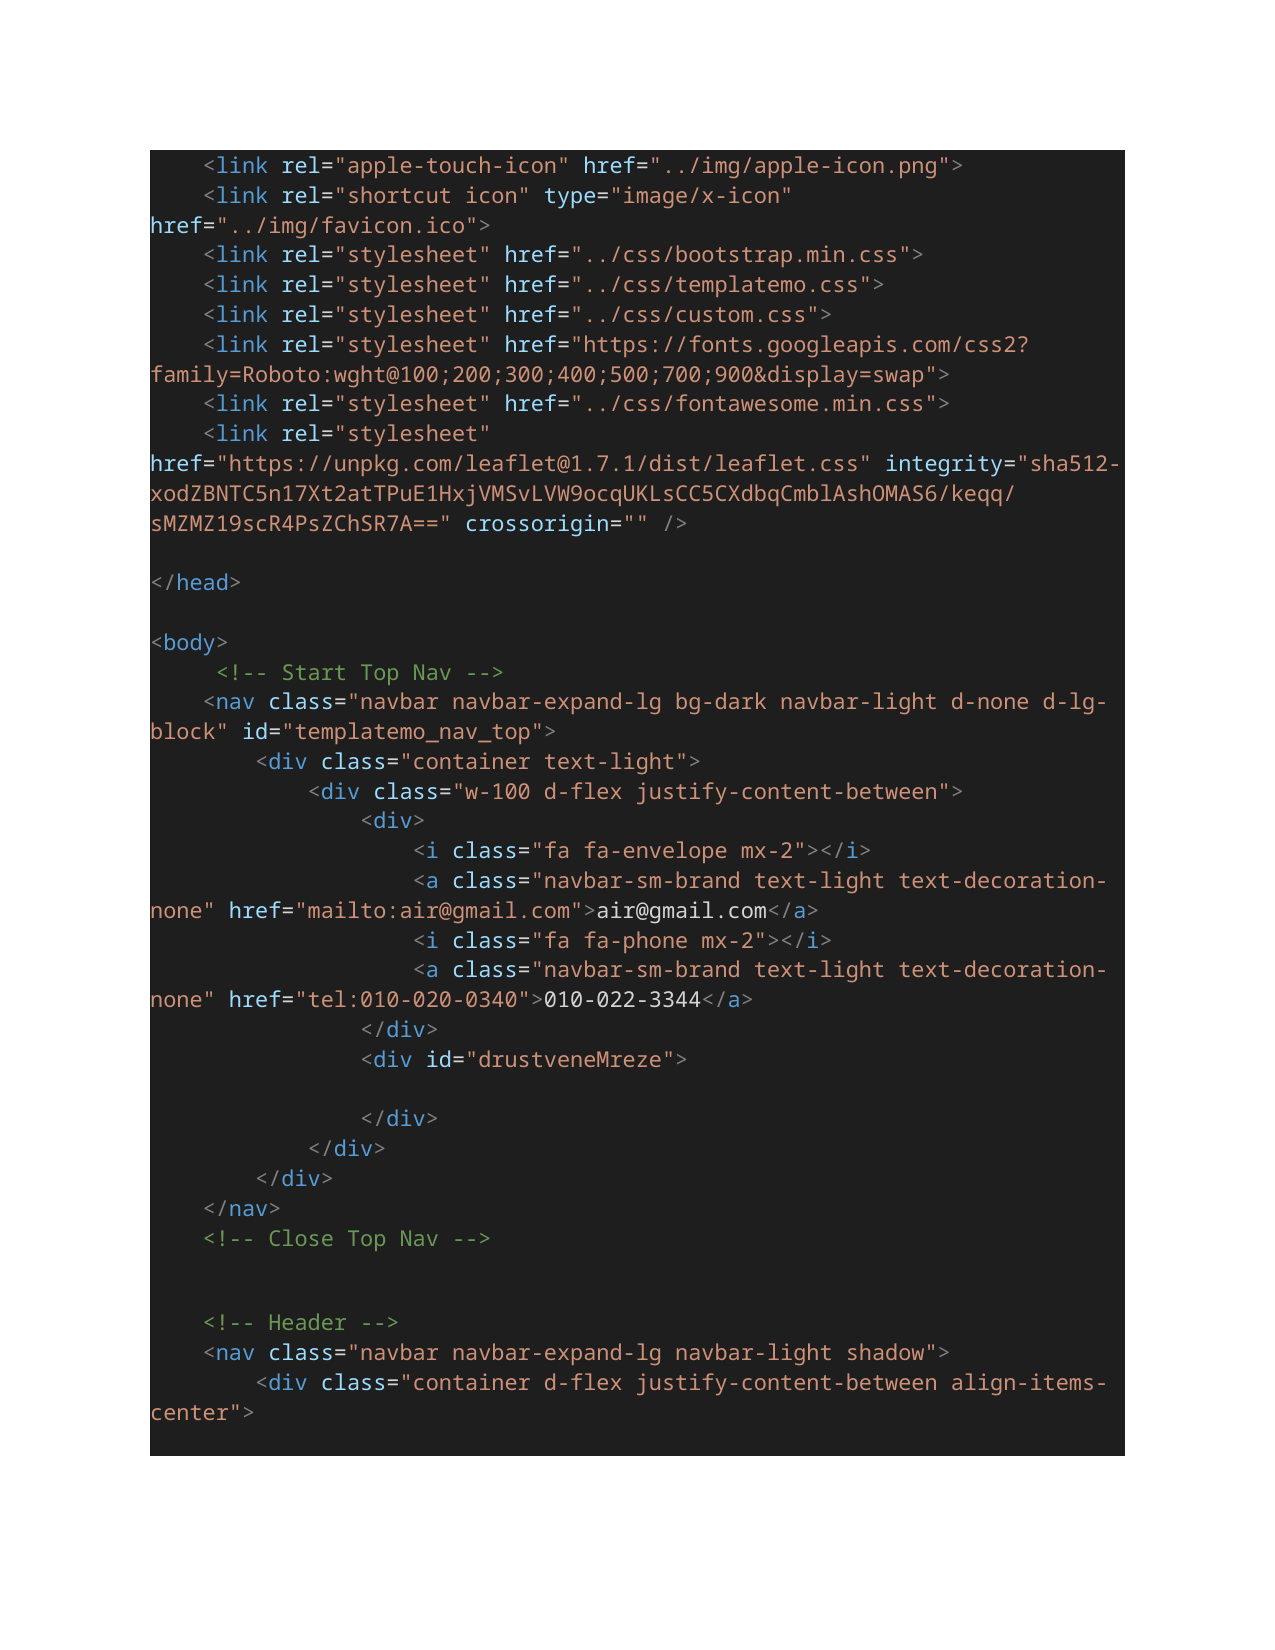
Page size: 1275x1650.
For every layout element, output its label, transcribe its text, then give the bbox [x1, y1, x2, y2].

text </nav> [150, 1193, 1125, 1222]
text <link rel="stylesheet" href="../css/bootstrap.min.css"> [150, 239, 1125, 269]
text <a class="navbar-sm-brand text-light text-decoration-none" href="mailto:air@gmail.com">air@gmail.com</a> [150, 865, 1125, 924]
text <!-- Start Top Nav --> [150, 656, 1125, 686]
text <link rel="stylesheet" href="../css/templatemo.css"> [150, 269, 1125, 299]
text <!-- Header --> [150, 1307, 1125, 1337]
text <i class="fa fa-envelope mx-2"></i> [150, 835, 1125, 865]
text <div class="w-100 d-flex justify-content-between"> [150, 776, 1125, 805]
text <div class="container text-light"> [150, 746, 1125, 776]
text </div> [150, 1103, 1125, 1133]
text <!-- Close Top Nav --> [150, 1222, 1125, 1252]
text <link rel="shortcut icon" type="image/x-icon" href="../img/favicon.ico"> [150, 180, 1125, 239]
text <nav class="navbar navbar-expand-lg navbar-light shadow"> [150, 1337, 1125, 1367]
text <nav class="navbar navbar-expand-lg bg-dark navbar-light d-none d-lg-block" id="templatemo_nav_top"> [150, 686, 1125, 746]
text <link rel="stylesheet" href="../css/fontawesome.min.css"> [150, 388, 1125, 418]
text <link rel="apple-touch-icon" href="../img/apple-icon.png"> [150, 150, 1125, 180]
text <a class="navbar-sm-brand text-light text-decoration-none" href="tel:010-020-0340">010-022-3344</a> [150, 954, 1125, 1014]
text <div class="container d-flex justify-content-between align-items-center"> [150, 1367, 1125, 1426]
text <i class="fa fa-phone mx-2"></i> [150, 924, 1125, 954]
text <link rel="stylesheet" href="https://fonts.googleapis.com/css2?family=Roboto:wght@100;200;300;400;500;700;900&display=swap"> [150, 329, 1125, 388]
text </head> [150, 567, 1125, 597]
text <link rel="stylesheet" href="https://unpkg.com/leaflet@1.7.1/dist/leaflet.css" integrity="sha512-xodZBNTC5n17Xt2atTPuE1HxjVMSvLVW9ocqUKLsCC5CXdbqCmblAshOMAS6/keqq/sMZMZ19scR4PsZChSR7A==" crossorigin="" /> [150, 418, 1125, 537]
text <div id="drustveneMreze"> [150, 1044, 1125, 1073]
text </div> [150, 1014, 1125, 1044]
text <div> [150, 805, 1125, 835]
text <body> [150, 627, 1125, 656]
text </div> [150, 1163, 1125, 1193]
text </div> [150, 1133, 1125, 1163]
text <link rel="stylesheet" href="../css/custom.css"> [150, 299, 1125, 329]
